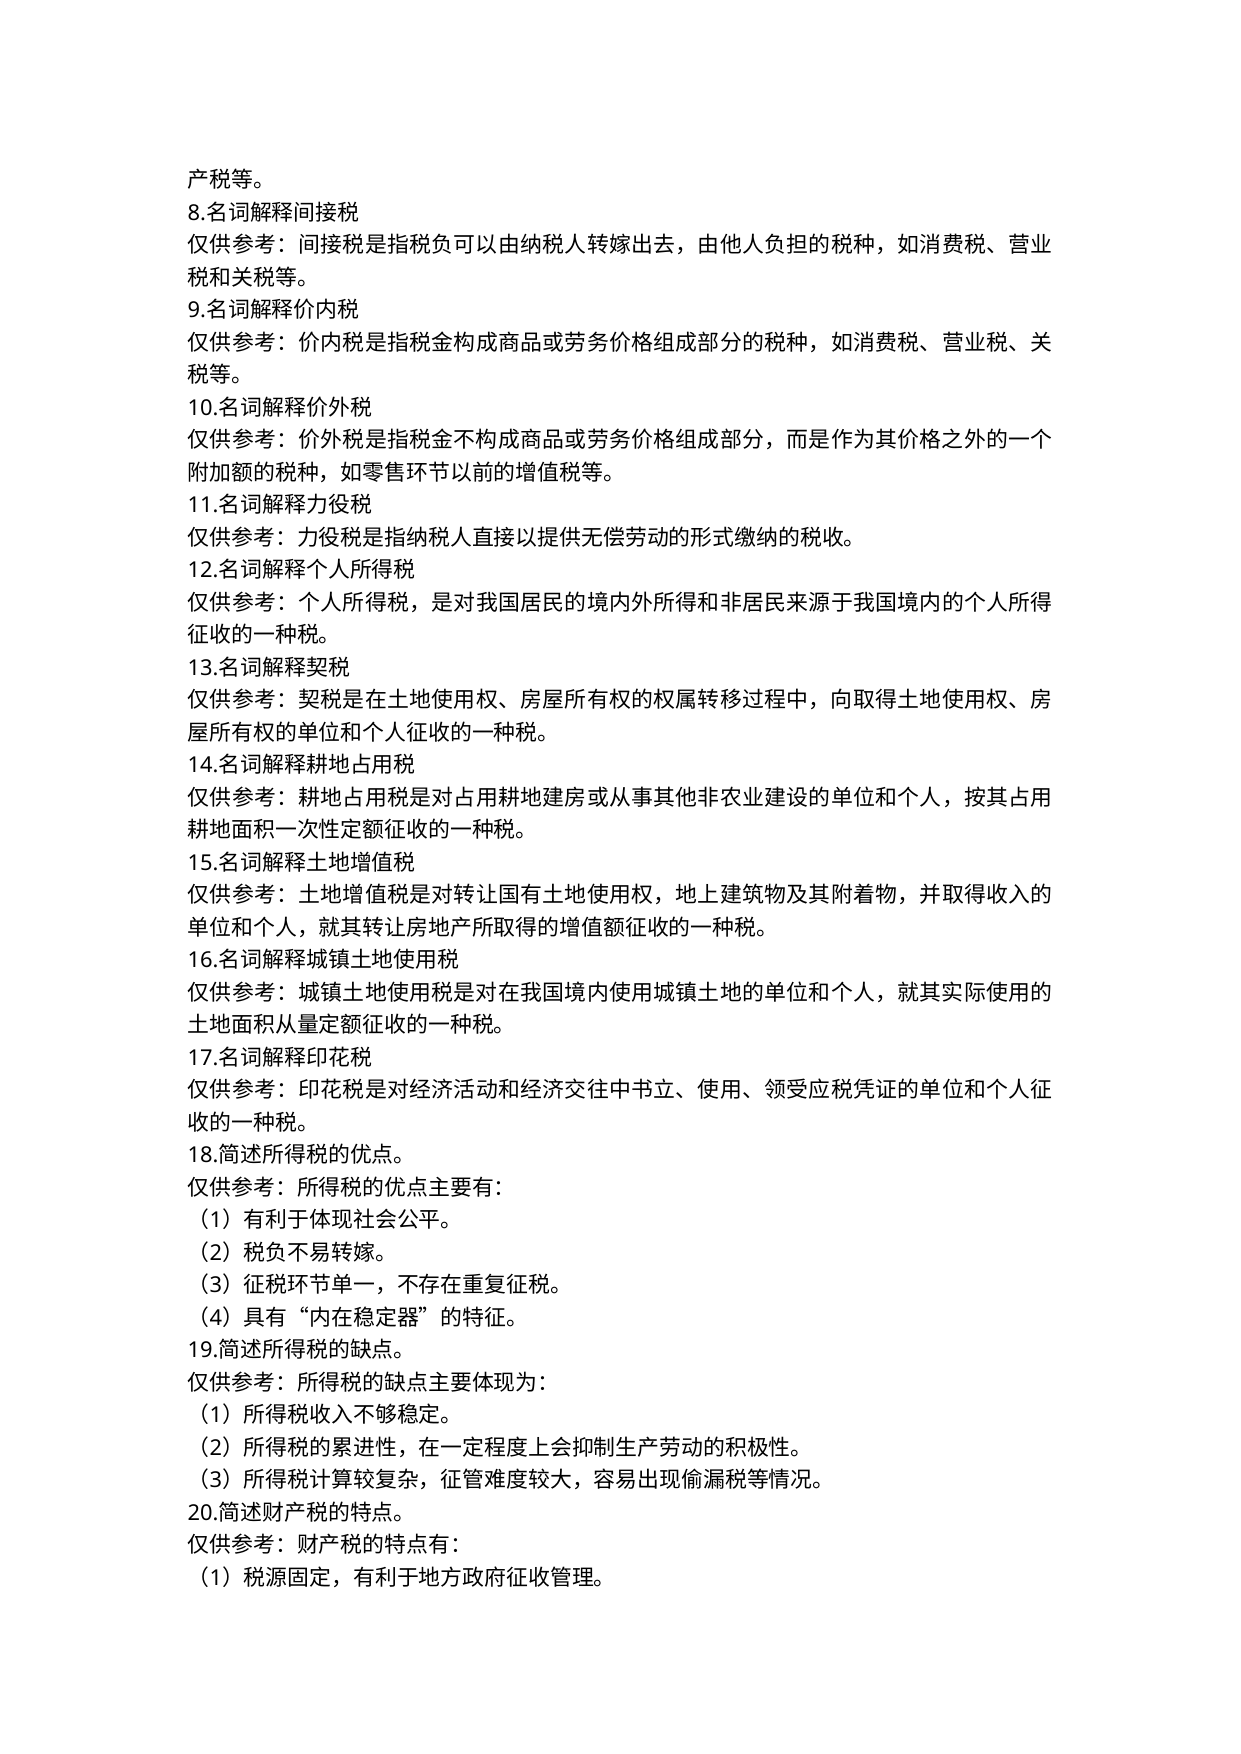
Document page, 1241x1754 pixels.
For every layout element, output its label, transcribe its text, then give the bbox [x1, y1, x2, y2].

text 10.名词解释价外税 [187, 389, 1053, 422]
text 仅供参考：间接税是指税负可以由纳税人转嫁出去，由他人负担的税种，如消费税、营业税和关税等。 [187, 227, 1053, 292]
text 12.名词解释个人所得税 [187, 552, 1053, 584]
text （1）税源固定，有利于地方政府征收管理。 [187, 1559, 1053, 1592]
text （1）所得税收入不够稳定。 [187, 1397, 1053, 1429]
text （3）所得税计算较复杂，征管难度较大，容易出现偷漏税等情况。 [187, 1462, 1053, 1494]
text 9.名词解释价内税 [187, 292, 1053, 324]
text 仅供参考：价外税是指税金不构成商品或劳务价格组成部分，而是作为其价格之外的一个附加额的税种，如零售环节以前的增值税等。 [187, 422, 1053, 487]
text 仅供参考：印花税是对经济活动和经济交往中书立、使用、领受应税凭证的单位和个人征收的一种税。 [187, 1072, 1053, 1137]
text 17.名词解释印花税 [187, 1039, 1053, 1072]
text 8.名词解释间接税 [187, 194, 1053, 227]
text 20.简述财产税的特点。 [187, 1494, 1053, 1527]
text （1）有利于体现社会公平。 [187, 1202, 1053, 1234]
text 19.简述所得税的缺点。 [187, 1332, 1053, 1364]
text （4）具有“内在稳定器”的特征。 [187, 1299, 1053, 1332]
text 15.名词解释土地增值税 [187, 844, 1053, 877]
text 16.名词解释城镇土地使用税 [187, 942, 1053, 974]
text （2）所得税的累进性，在一定程度上会抑制生产劳动的积极性。 [187, 1429, 1053, 1462]
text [187, 162, 1053, 194]
text 仅供参考：力役税是指纳税人直接以提供无偿劳动的形式缴纳的税收。 [187, 519, 1053, 552]
text 仅供参考：所得税的优点主要有： [187, 1169, 1053, 1202]
text 仅供参考：城镇土地使用税是对在我国境内使用城镇土地的单位和个人，就其实际使用的土地面积从量定额征收的一种税。 [187, 974, 1053, 1039]
text 仅供参考：土地增值税是对转让国有土地使用权，地上建筑物及其附着物，并取得收入的单位和个人，就其转让房地产所取得的增值额征收的一种税。 [187, 877, 1053, 942]
text 仅供参考：个人所得税，是对我国居民的境内外所得和非居民来源于我国境内的个人所得征收的一种税。 [187, 584, 1053, 649]
text 13.名词解释契税 [187, 649, 1053, 682]
text 11.名词解释力役税 [187, 487, 1053, 519]
text 仅供参考：所得税的缺点主要体现为： [187, 1364, 1053, 1397]
text 18.简述所得税的优点。 [187, 1137, 1053, 1169]
text 仅供参考：价内税是指税金构成商品或劳务价格组成部分的税种，如消费税、营业税、关税等。 [187, 324, 1053, 389]
text 仅供参考：耕地占用税是对占用耕地建房或从事其他非农业建设的单位和个人，按其占用耕地面积一次性定额征收的一种税。 [187, 779, 1053, 844]
text （3）征税环节单一，不存在重复征税。 [187, 1267, 1053, 1299]
text 14.名词解释耕地占用税 [187, 747, 1053, 779]
text （2）税负不易转嫁。 [187, 1234, 1053, 1267]
text 仅供参考：财产税的特点有： [187, 1527, 1053, 1559]
text 仅供参考：契税是在土地使用权、房屋所有权的权属转移过程中，向取得土地使用权、房屋所有权的单位和个人征收的一种税。 [187, 682, 1053, 747]
